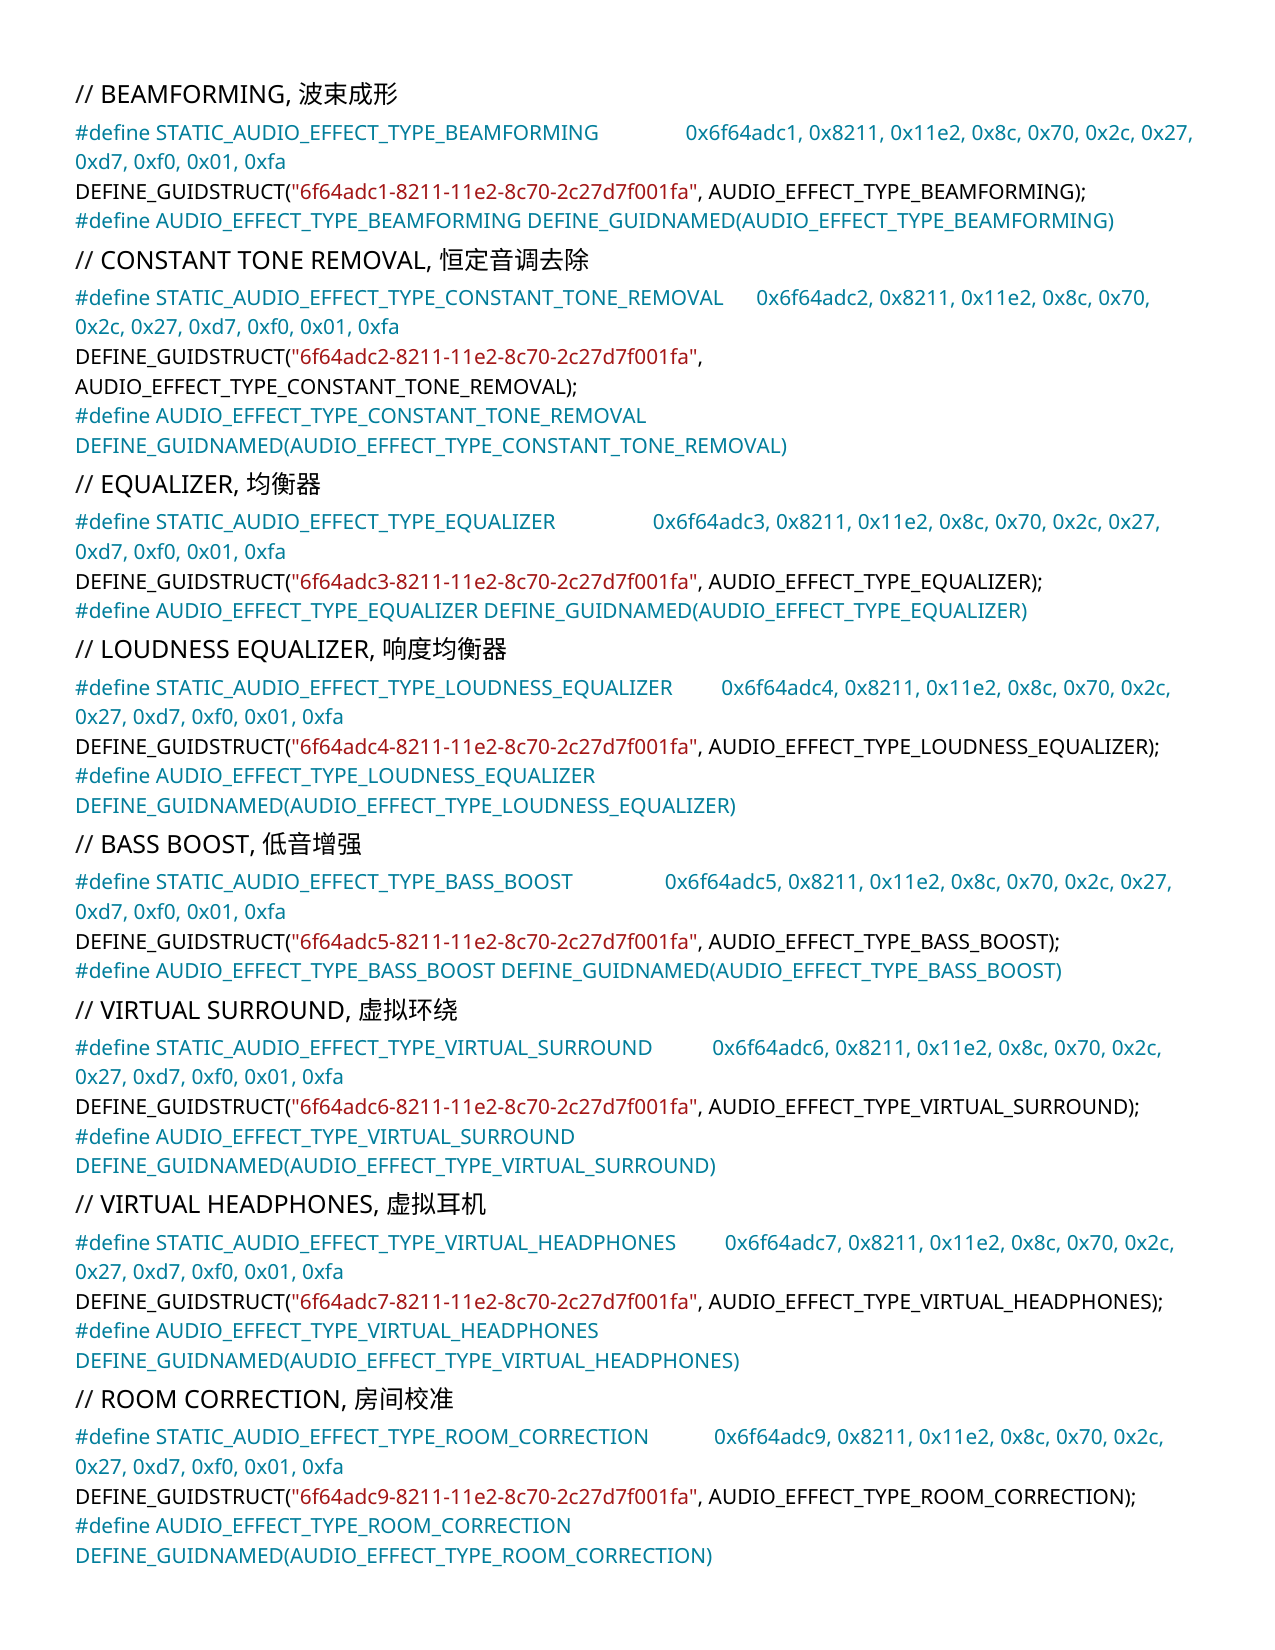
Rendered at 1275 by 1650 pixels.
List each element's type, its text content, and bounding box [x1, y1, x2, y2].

text DEFINE_GUIDSTRUCT("6f64adc4-8211-11e2-8c70-2c27d7f001fa", AUDIO_EFFECT_TYPE_LOUDNESS_EQUALIZER); [75, 731, 1200, 760]
text // ROOM CORRECTION, 房间校准 [75, 1380, 1200, 1416]
text #define STATIC_AUDIO_EFFECT_TYPE_ROOM_CORRECTION 0x6f64adc9, 0x8211, 0x11e2, 0x8c, 0x70, 0x2c, 0x27, 0xd7, 0xf0, 0x01, 0xfa [75, 1421, 1200, 1481]
text #define AUDIO_EFFECT_TYPE_BEAMFORMING DEFINE_GUIDNAMED(AUDIO_EFFECT_TYPE_BEAMFORMING) [75, 205, 1200, 235]
text #define AUDIO_EFFECT_TYPE_BASS_BOOST DEFINE_GUIDNAMED(AUDIO_EFFECT_TYPE_BASS_BOOST) [75, 955, 1200, 985]
text DEFINE_GUIDSTRUCT("6f64adc6-8211-11e2-8c70-2c27d7f001fa", AUDIO_EFFECT_TYPE_VIRTUAL_SURROUND); [75, 1091, 1200, 1121]
text #define STATIC_AUDIO_EFFECT_TYPE_LOUDNESS_EQUALIZER 0x6f64adc4, 0x8211, 0x11e2, 0x8c, 0x70, 0x2c, 0x27, 0xd7, 0xf0, 0x01, 0xfa [75, 671, 1200, 731]
text #define STATIC_AUDIO_EFFECT_TYPE_EQUALIZER 0x6f64adc3, 0x8211, 0x11e2, 0x8c, 0x70, 0x2c, 0x27, 0xd7, 0xf0, 0x01, 0xfa [75, 506, 1200, 566]
text #define AUDIO_EFFECT_TYPE_LOUDNESS_EQUALIZER DEFINE_GUIDNAMED(AUDIO_EFFECT_TYPE_LOUDNESS_EQUALIZER) [75, 760, 1200, 820]
text #define STATIC_AUDIO_EFFECT_TYPE_CONSTANT_TONE_REMOVAL 0x6f64adc2, 0x8211, 0x11e2, 0x8c, 0x70, 0x2c, 0x27, 0xd7, 0xf0, 0x01, 0xfa [75, 282, 1200, 341]
text // BASS BOOST, 低音增强 [75, 825, 1200, 861]
text #define AUDIO_EFFECT_TYPE_ROOM_CORRECTION DEFINE_GUIDNAMED(AUDIO_EFFECT_TYPE_ROOM_CORRECTION) [75, 1510, 1200, 1570]
text // VIRTUAL HEADPHONES, 虚拟耳机 [75, 1185, 1200, 1221]
text // EQUALIZER, 均衡器 [75, 465, 1200, 501]
text DEFINE_GUIDSTRUCT("6f64adc7-8211-11e2-8c70-2c27d7f001fa", AUDIO_EFFECT_TYPE_VIRTUAL_HEADPHONES); [75, 1286, 1200, 1315]
text #define STATIC_AUDIO_EFFECT_TYPE_BASS_BOOST 0x6f64adc5, 0x8211, 0x11e2, 0x8c, 0x70, 0x2c, 0x27, 0xd7, 0xf0, 0x01, 0xfa [75, 866, 1200, 926]
text #define AUDIO_EFFECT_TYPE_VIRTUAL_SURROUND DEFINE_GUIDNAMED(AUDIO_EFFECT_TYPE_VIRTUAL_SURROUND) [75, 1121, 1200, 1180]
text // LOUDNESS EQUALIZER, 响度均衡器 [75, 630, 1200, 666]
text #define AUDIO_EFFECT_TYPE_EQUALIZER DEFINE_GUIDNAMED(AUDIO_EFFECT_TYPE_EQUALIZER) [75, 595, 1200, 625]
text DEFINE_GUIDSTRUCT("6f64adc5-8211-11e2-8c70-2c27d7f001fa", AUDIO_EFFECT_TYPE_BASS_BOOST); [75, 926, 1200, 955]
text // BEAMFORMING, 波束成形 [75, 75, 1200, 111]
text #define AUDIO_EFFECT_TYPE_CONSTANT_TONE_REMOVAL DEFINE_GUIDNAMED(AUDIO_EFFECT_TYPE_CONSTANT_TONE_REMOVAL) [75, 400, 1200, 460]
text #define AUDIO_EFFECT_TYPE_VIRTUAL_HEADPHONES DEFINE_GUIDNAMED(AUDIO_EFFECT_TYPE_VIRTUAL_HEADPHONES) [75, 1315, 1200, 1375]
text #define STATIC_AUDIO_EFFECT_TYPE_BEAMFORMING 0x6f64adc1, 0x8211, 0x11e2, 0x8c, 0x70, 0x2c, 0x27, 0xd7, 0xf0, 0x01, 0xfa [75, 116, 1200, 176]
text // VIRTUAL SURROUND, 虚拟环绕 [75, 990, 1200, 1026]
text DEFINE_GUIDSTRUCT("6f64adc3-8211-11e2-8c70-2c27d7f001fa", AUDIO_EFFECT_TYPE_EQUALIZER); [75, 566, 1200, 595]
text #define STATIC_AUDIO_EFFECT_TYPE_VIRTUAL_HEADPHONES 0x6f64adc7, 0x8211, 0x11e2, 0x8c, 0x70, 0x2c, 0x27, 0xd7, 0xf0, 0x01, 0xfa [75, 1226, 1200, 1286]
text #define STATIC_AUDIO_EFFECT_TYPE_VIRTUAL_SURROUND 0x6f64adc6, 0x8211, 0x11e2, 0x8c, 0x70, 0x2c, 0x27, 0xd7, 0xf0, 0x01, 0xfa [75, 1031, 1200, 1091]
text DEFINE_GUIDSTRUCT("6f64adc9-8211-11e2-8c70-2c27d7f001fa", AUDIO_EFFECT_TYPE_ROOM_CORRECTION); [75, 1481, 1200, 1510]
text DEFINE_GUIDSTRUCT("6f64adc1-8211-11e2-8c70-2c27d7f001fa", AUDIO_EFFECT_TYPE_BEAMFORMING); [75, 176, 1200, 205]
text // CONSTANT TONE REMOVAL, 恒定音调去除 [75, 240, 1200, 276]
text DEFINE_GUIDSTRUCT("6f64adc2-8211-11e2-8c70-2c27d7f001fa", AUDIO_EFFECT_TYPE_CONSTANT_TONE_REMOVAL); [75, 341, 1200, 400]
